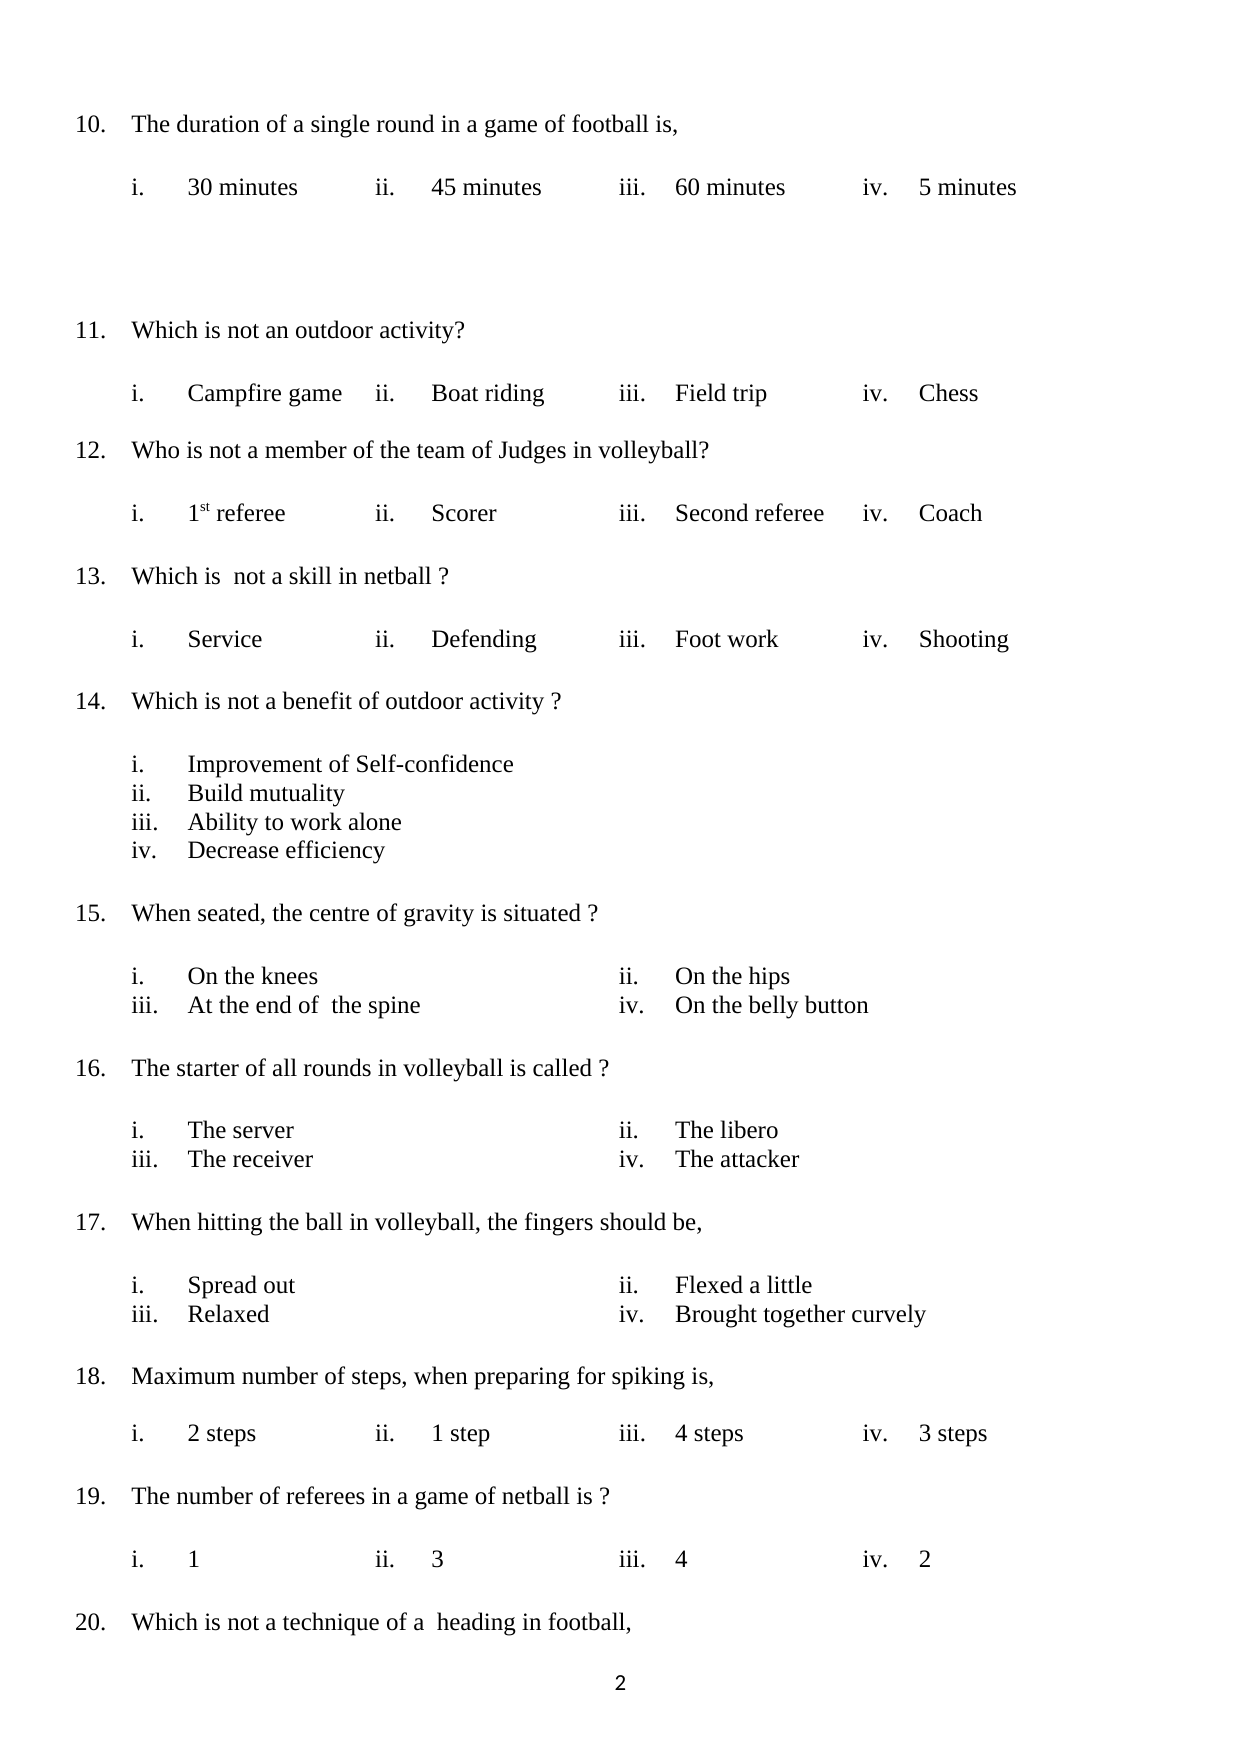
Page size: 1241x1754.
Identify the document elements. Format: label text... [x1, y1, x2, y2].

text 17. When hitting the ball in volleyball, the fingers should be, [75, 1207, 1165, 1236]
text 19. The number of referees in a game of netball is ? [75, 1481, 1165, 1510]
text 16. The starter of all rounds in volleyball is called ? [75, 1053, 1165, 1081]
text ii. Build mutuality [75, 778, 1165, 807]
text i. The server ii. The libero [75, 1116, 1165, 1144]
text 12. Who is not a member of the team of Judges in volleyball? [75, 435, 1165, 464]
text iii. The receiver iv. The attacker [75, 1144, 1165, 1173]
text i. Campfire game ii. Boat riding iii. Field trip iv. Chess [75, 378, 1165, 407]
text 18. Maximum number of steps, when preparing for spiking is, [75, 1361, 1165, 1390]
text i. 30 minutes ii. 45 minutes iii. 60 minutes iv. 5 minutes [75, 172, 1165, 201]
text i. 1 ii. 3 iii. 4 iv. 2 [75, 1544, 1165, 1573]
text i. 1st referee ii. Scorer iii. Second referee iv. Coach [75, 498, 1165, 527]
text iii. At the end of the spine iv. On the belly button [75, 990, 1165, 1019]
text 15. When seated, the centre of gravity is situated ? [75, 898, 1165, 927]
text 10. The duration of a single round in a game of football is, [75, 109, 1165, 138]
text i. Spread out ii. Flexed a little [75, 1270, 1165, 1299]
text iv. Decrease efficiency [75, 836, 1165, 864]
text i. Improvement of Self-confidence [75, 749, 1165, 778]
text i. Service ii. Defending iii. Foot work iv. Shooting [75, 624, 1165, 652]
text 11. Which is not an outdoor activity? [75, 316, 1165, 344]
text 20. Which is not a technique of a heading in football, [75, 1607, 1165, 1635]
text 14. Which is not a benefit of outdoor activity ? [75, 686, 1165, 715]
text i. On the knees ii. On the hips [75, 961, 1165, 990]
text iii. Ability to work alone [75, 807, 1165, 836]
text iii. Relaxed iv. Brought together curvely [75, 1299, 1165, 1327]
text i. 2 steps ii. 1 step iii. 4 steps iv. 3 steps [75, 1418, 1165, 1447]
text 13. Which is not a skill in netball ? [75, 561, 1165, 589]
